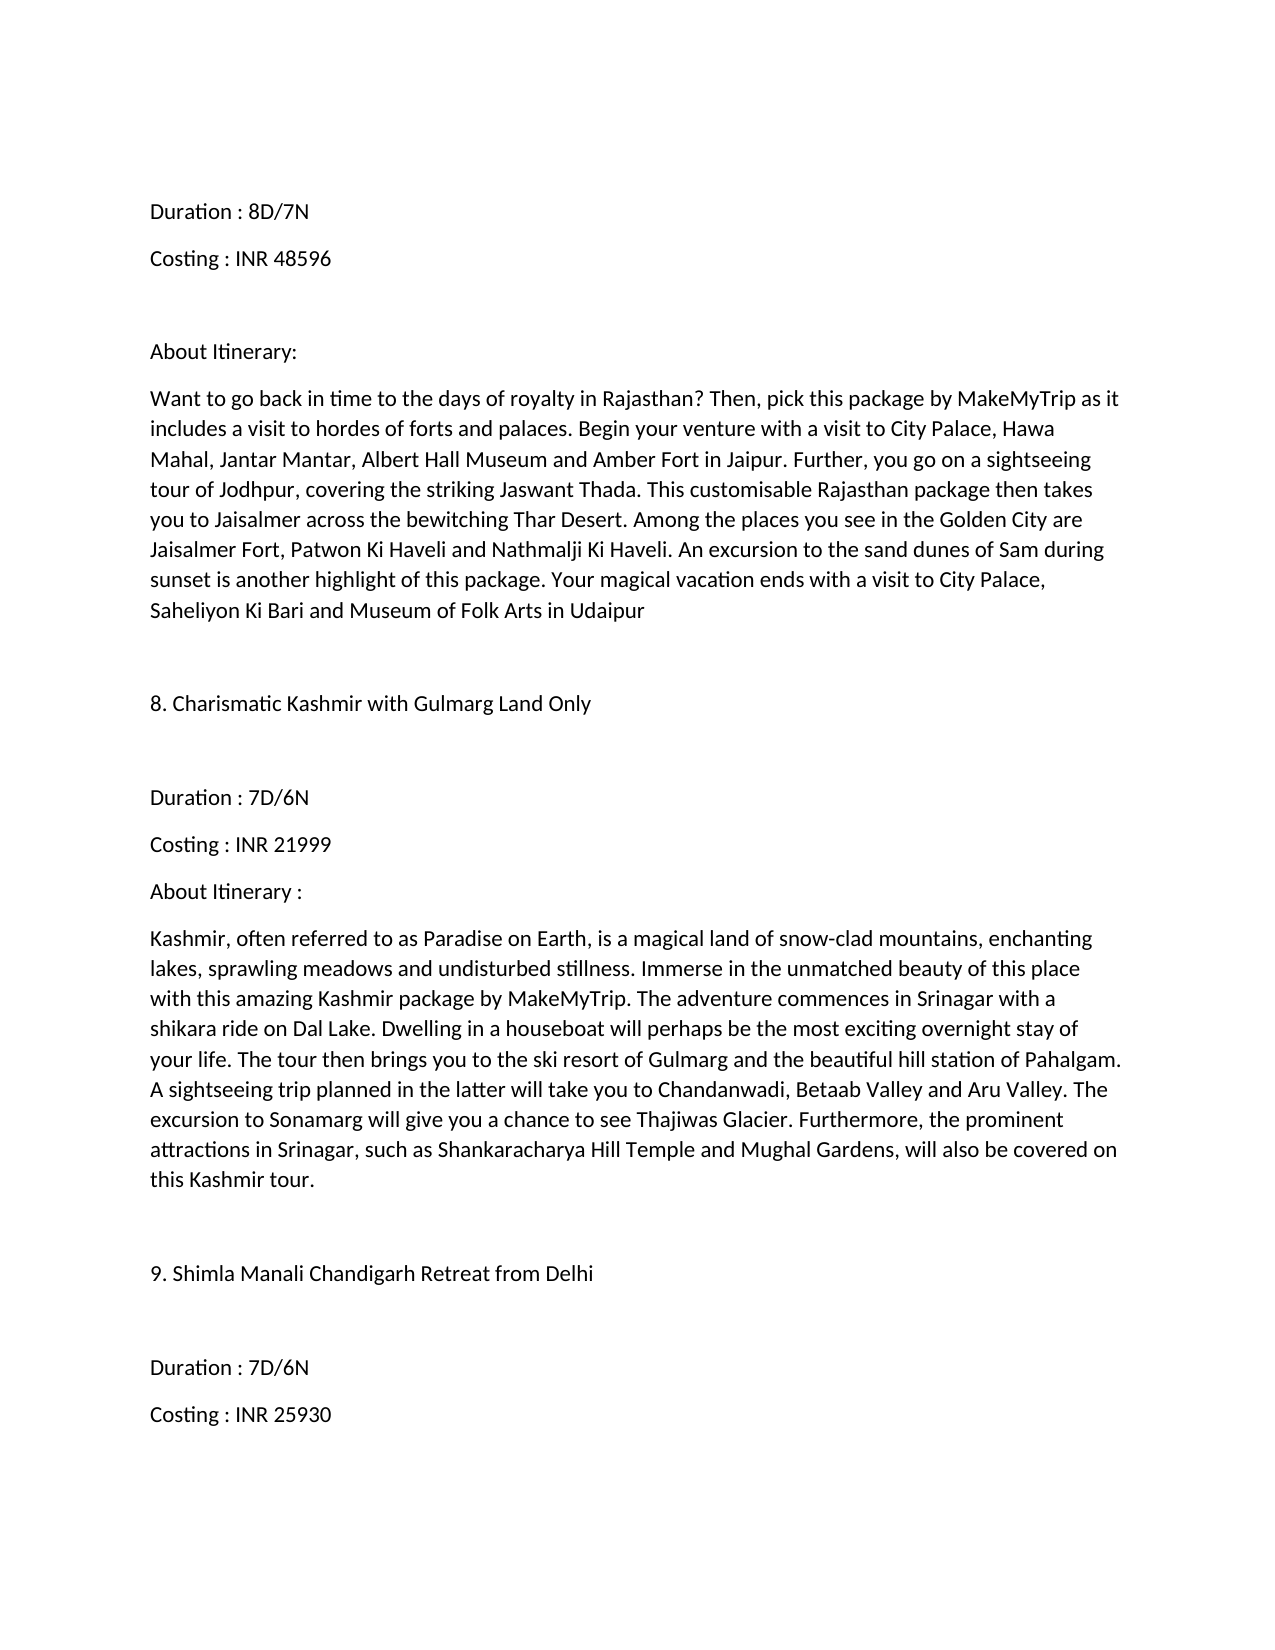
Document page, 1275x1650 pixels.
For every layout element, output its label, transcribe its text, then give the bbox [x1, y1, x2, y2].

text Duration : 7D/6N [150, 783, 1125, 811]
text About Itinerary: [150, 337, 1125, 366]
text Duration : 7D/6N [150, 1353, 1125, 1381]
text Costing : INR 48596 [150, 244, 1125, 272]
text Kashmir, often referred to as Paradise on Earth, is a magical land of snow-clad mountains, enchanting lakes, sprawling meadows and undisturbed stillness. Immerse in the unmatched beauty of this place with this amazing Kashmir package by MakeMyTrip. The adventure commences in Srinagar with a shikara ride on Dal Lake. Dwelling in a houseboat will perhaps be the most exciting overnight stay of your life. The tour then brings you to the ski resort of Gulmarg and the beautiful hill station of Pahalgam. A sightseeing trip planned in the latter will take you to Chandanwadi, Betaab Valley and Aru Valley. The excursion to Sonamarg will give you a chance to see Thajiwas Glacier. Furthermore, the prominent attractions in Srinagar, such as Shankaracharya Hill Temple and Mughal Gardens, will also be covered on this Kashmir tour. [150, 924, 1125, 1194]
text Want to go back in time to the days of royalty in Rajasthan? Then, pick this package by MakeMyTrip as it includes a visit to hordes of forts and palaces. Begin your venture with a visit to City Palace, Hawa Mahal, Jantar Mantar, Albert Hall Museum and Amber Fort in Jaipur. Further, you go on a sightseeing tour of Jodhpur, covering the striking Jaswant Thada. This customisable Rajasthan package then takes you to Jaisalmer across the bewitching Thar Desert. Among the places you see in the Golden City are Jaisalmer Fort, Patwon Ki Haveli and Nathmalji Ki Haveli. An excursion to the sand dunes of Sam during sunset is another highlight of this package. Your magical vacation ends with a visit to City Palace, Saheliyon Ki Bari and Museum of Folk Arts in Udaipur [150, 384, 1125, 624]
text Costing : INR 25930 [150, 1400, 1125, 1428]
text 9. Shimla Manali Chandigarh Retreat from Delhi [150, 1259, 1125, 1287]
text Duration : 8D/7N [150, 197, 1125, 225]
text Costing : INR 21999 [150, 830, 1125, 858]
text 8. Charismatic Kashmir with Gulmarg Land Only [150, 689, 1125, 718]
text About Itinerary : [150, 877, 1125, 905]
